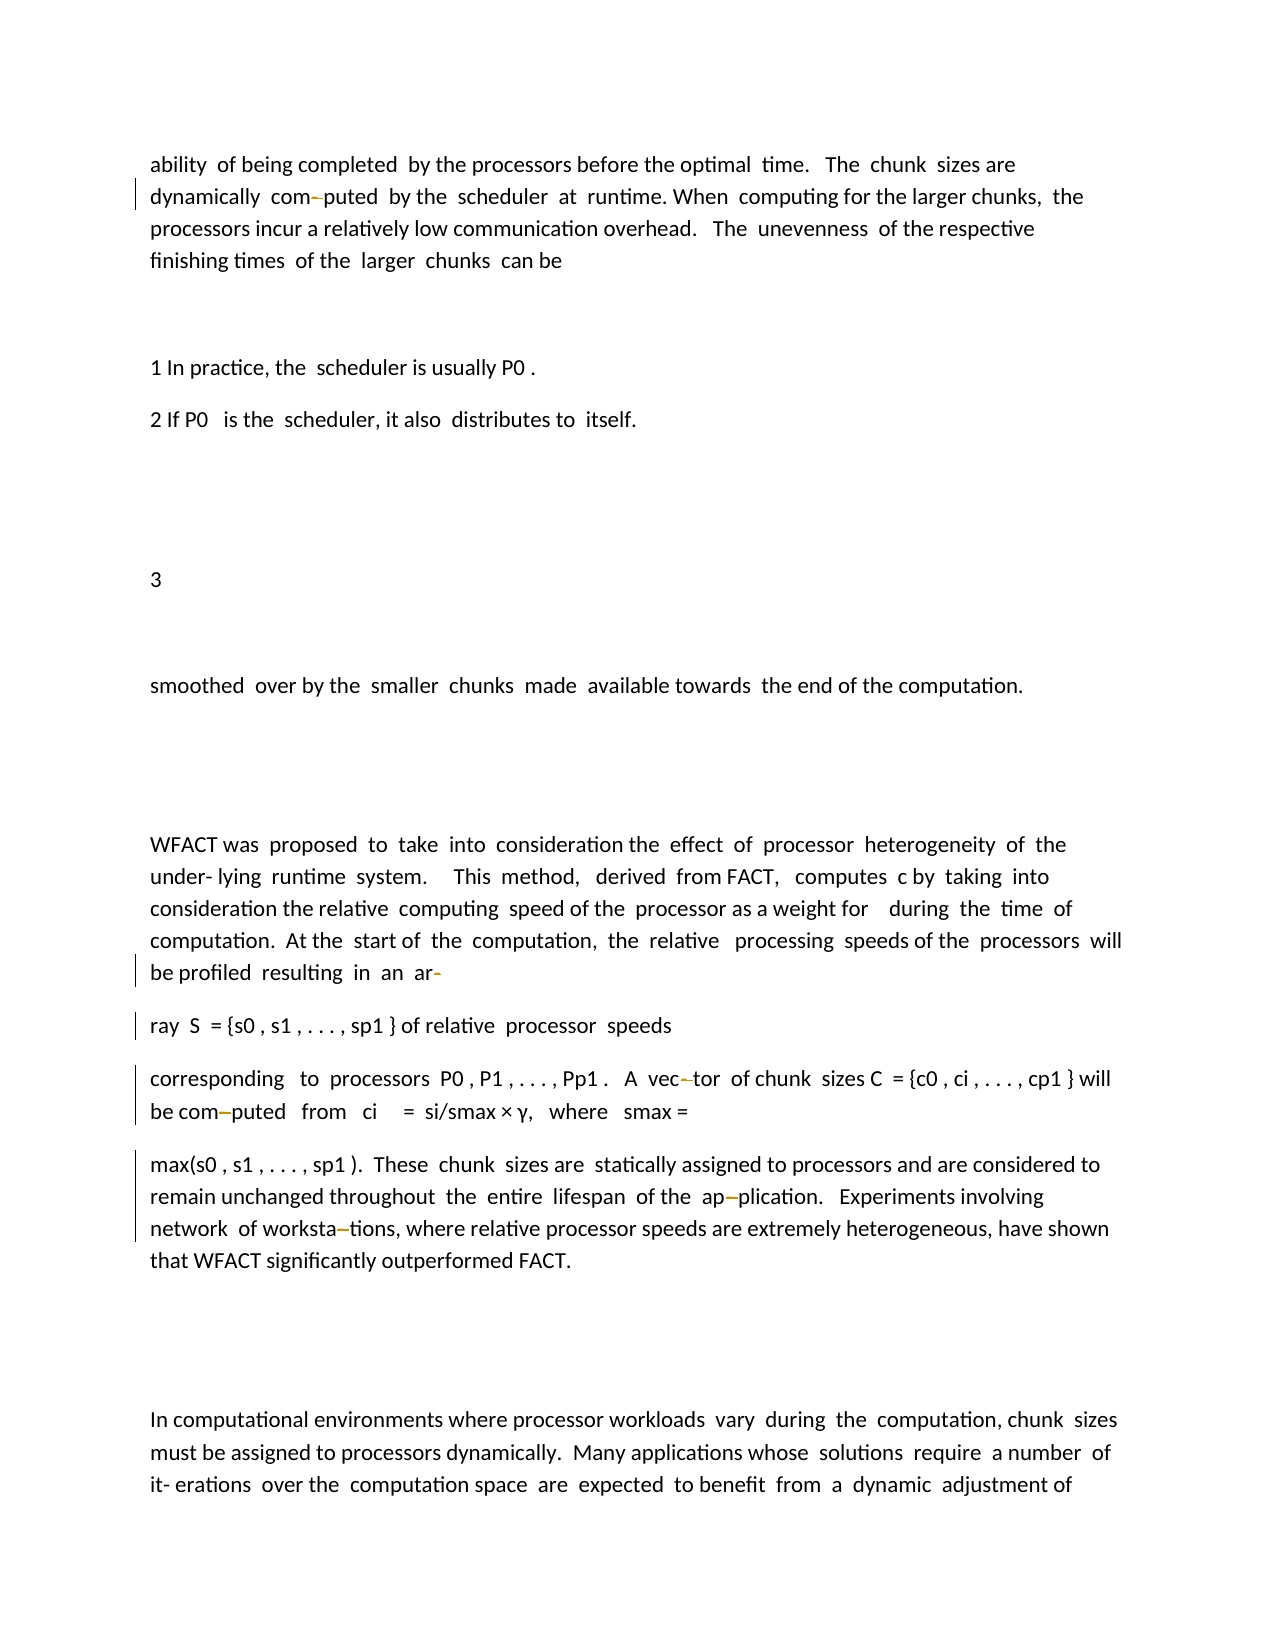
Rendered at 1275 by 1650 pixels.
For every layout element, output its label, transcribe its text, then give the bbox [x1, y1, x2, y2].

text WFACT was proposed to take into consideration the effect of processor heterogeneity of the under- lying runtime system. This method, derived from FACT, computes c by taking into consideration the relative computing speed of the processor as a weight for during the time of computation. At the start of the computation, the relative processing speeds of the processors will be profiled resulting in an ar [150, 830, 1125, 987]
text 1 In practice, the scheduler is usually P0 . [150, 353, 1125, 381]
text 2 If P0 is the scheduler, it also distributes to itself. [150, 406, 1125, 434]
text max(s0 , s1 , . . . , sp1 ). These chunk sizes are statically assigned to processors and are considered to remain unchanged throughout the entire lifespan of the application. Experiments involving network of workstations, where relative processor speeds are extremely heterogeneous, have shown that WFACT significantly outperformed FACT. [150, 1150, 1125, 1274]
text smoothed over by the smaller chunks made available towards the end of the computation. [150, 671, 1125, 699]
text ability of being completed by the processors before the optimal time. The chunk sizes are dynamically computed by the scheduler at runtime. When computing for the larger chunks, the processors incur a relatively low communication overhead. The unevenness of the respective finishing times of the larger chunks can be [150, 150, 1125, 274]
text corresponding to processors P0 , P1 , . . . , Pp1 . A vector of chunk sizes C = {c0 , ci , . . . , cp1 } will be computed from ci = si/smax × γ, where smax = [150, 1064, 1125, 1125]
text 3 [150, 565, 1125, 593]
text ray S = {s0 , s1 , . . . , sp1 } of relative processor speeds [150, 1012, 1125, 1039]
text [150, 1405, 1125, 1498]
